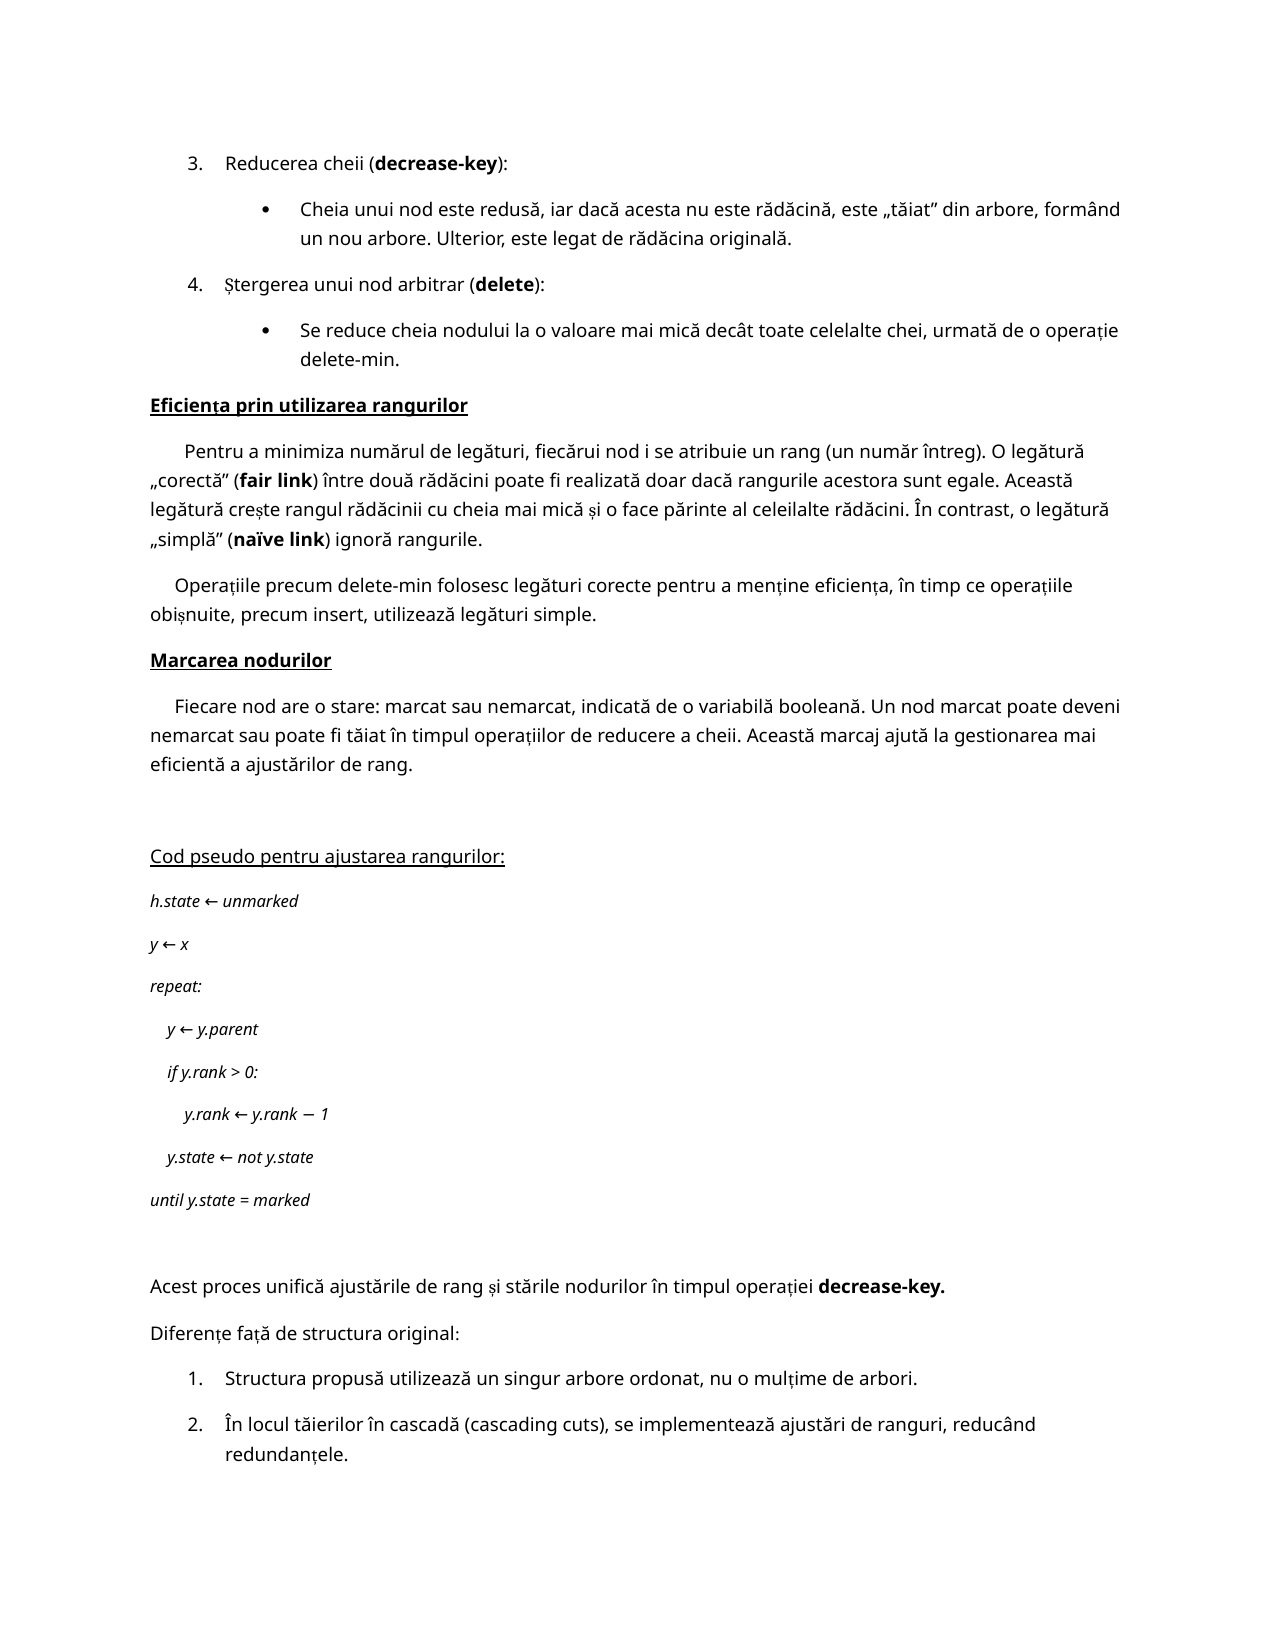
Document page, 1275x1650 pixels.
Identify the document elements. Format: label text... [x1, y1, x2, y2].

list În locul tăierilor în cascadă (cascading cuts), se implementează ajustări de ranguri, reducând redundanțele. [187, 1412, 1125, 1466]
text until y.state = marked [150, 1188, 1125, 1211]
text Pentru a minimiza numărul de legături, fiecărui nod i se atribuie un rang (un număr întreg). O legătură „corectă” (fair link) între două rădăcini poate fi realizată doar dacă rangurile acestora sunt egale. Această legătură crește rangul rădăcinii cu cheia mai mică și o face părinte al celeilalte rădăcini. În contrast, o legătură „simplă” (naïve link) ignoră rangurile. [150, 438, 1125, 552]
text y.rank ← y.rank − 1 [150, 1103, 1125, 1126]
text h.state ← unmarked [150, 889, 1125, 912]
text y.state ← not y.state [150, 1146, 1125, 1168]
list Ștergerea unui nod arbitrar (delete): [187, 271, 1125, 297]
text Operațiile precum delete-min folosesc legături corecte pentru a menține eficiența, în timp ce operațiile obișnuite, precum insert, utilizează legături simple. [150, 572, 1125, 627]
text if y.rank > 0: [150, 1060, 1125, 1083]
list Se reduce cheia nodului la o valoare mai mică decât toate celelalte chei, urmată de o operație delete-min. [262, 317, 1125, 372]
list Structura propusă utilizează un singur arbore ordonat, nu o mulțime de arbori. [187, 1366, 1125, 1391]
text y ← x [150, 932, 1125, 955]
text Acest proces unifică ajustările de rang și stările nodurilor în timpul operației decrease-key. [150, 1274, 1125, 1299]
text Eficiența prin utilizarea rangurilor [150, 392, 1125, 418]
text Marcarea nodurilor [150, 647, 1125, 673]
text repeat: [150, 975, 1125, 998]
list Reducerea cheii (decrease-key): [187, 150, 1125, 176]
list Cheia unui nod este redusă, iar dacă acesta nu este rădăcină, este „tăiat” din arbore, formând un nou arbore. Ulterior, este legat de rădăcina originală. [262, 196, 1125, 251]
text Cod pseudo pentru ajustarea rangurilor: [150, 843, 1125, 869]
text y ← y.parent [150, 1018, 1125, 1040]
text Fiecare nod are o stare: marcat sau nemarcat, indicată de o variabilă booleană. Un nod marcat poate deveni nemarcat sau poate fi tăiat în timpul operațiilor de reducere a cheii. Această marcaj ajută la gestionarea mai eficientă a ajustărilor de rang. [150, 693, 1125, 777]
text Diferențe față de structura original: [150, 1320, 1125, 1345]
